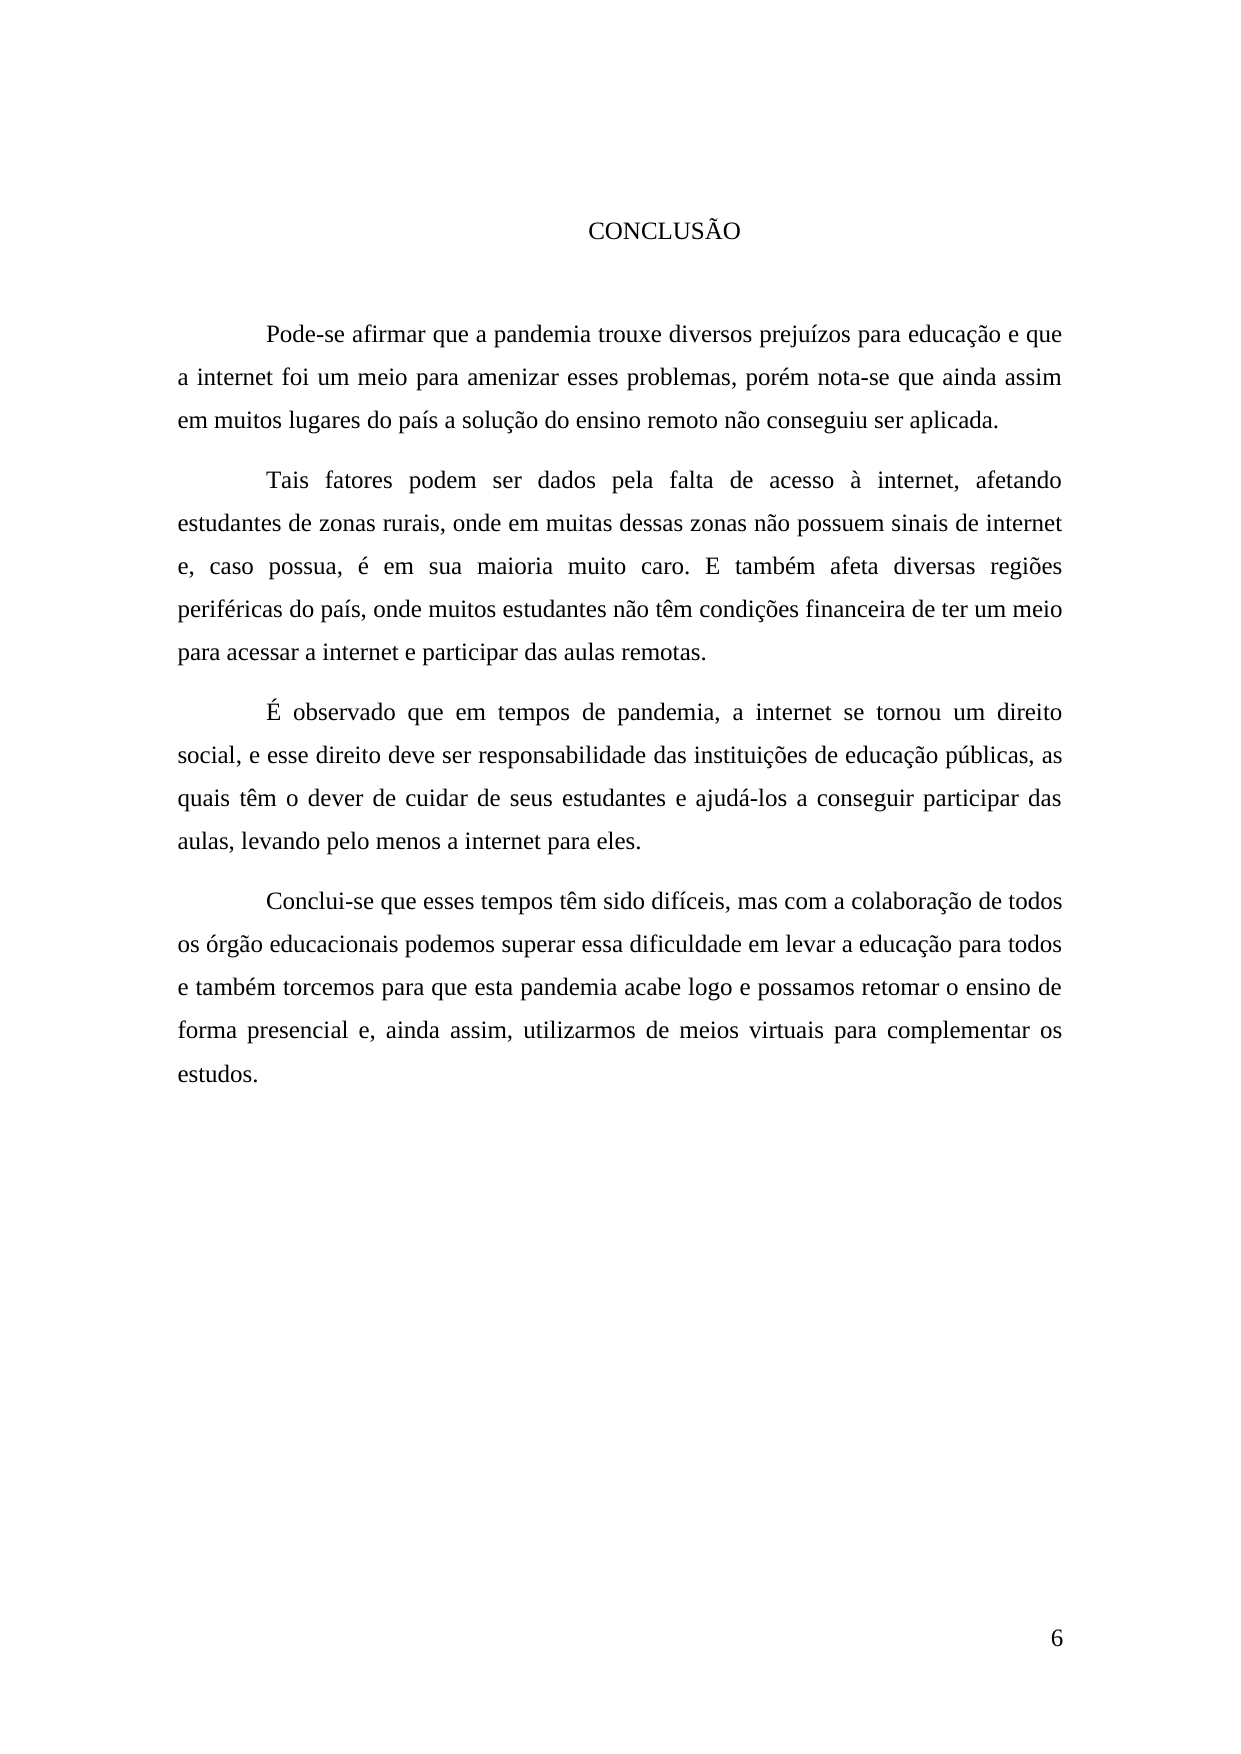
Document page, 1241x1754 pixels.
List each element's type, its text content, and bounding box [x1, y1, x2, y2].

subtitle CONCLUSÃO [177, 216, 1063, 244]
text Pode-se afirmar que a pandemia trouxe diversos prejuízos para educação e que a internet foi um meio para amenizar esses problemas, porém nota-se que ainda assim em muitos lugares do país a solução do ensino remoto não conseguiu ser aplicada. [177, 319, 1063, 434]
text Tais fatores podem ser dados pela falta de acesso à internet, afetando estudantes de zonas rurais, onde em muitas dessas zonas não possuem sinais de internet e, caso possua, é em sua maioria muito caro. E também afeta diversas regiões periféricas do país, onde muitos estudantes não têm condições financeira de ter um meio para acessar a internet e participar das aulas remotas. [177, 465, 1063, 666]
text É observado que em tempos de pandemia, a internet se tornou um direito social, e esse direito deve ser responsabilidade das instituições de educação públicas, as quais têm o dever de cuidar de seus estudantes e ajudá-los a conseguir participar das aulas, levando pelo menos a internet para eles. [177, 697, 1063, 855]
text Conclui-se que esses tempos têm sido difíceis, mas com a colaboração de todos os órgão educacionais podemos superar essa dificuldade em levar a educação para todos e também torcemos para que esta pandemia acabe logo e possamos retomar o ensino de forma presencial e, ainda assim, utilizarmos de meios virtuais para complementar os estudos. [177, 886, 1063, 1087]
